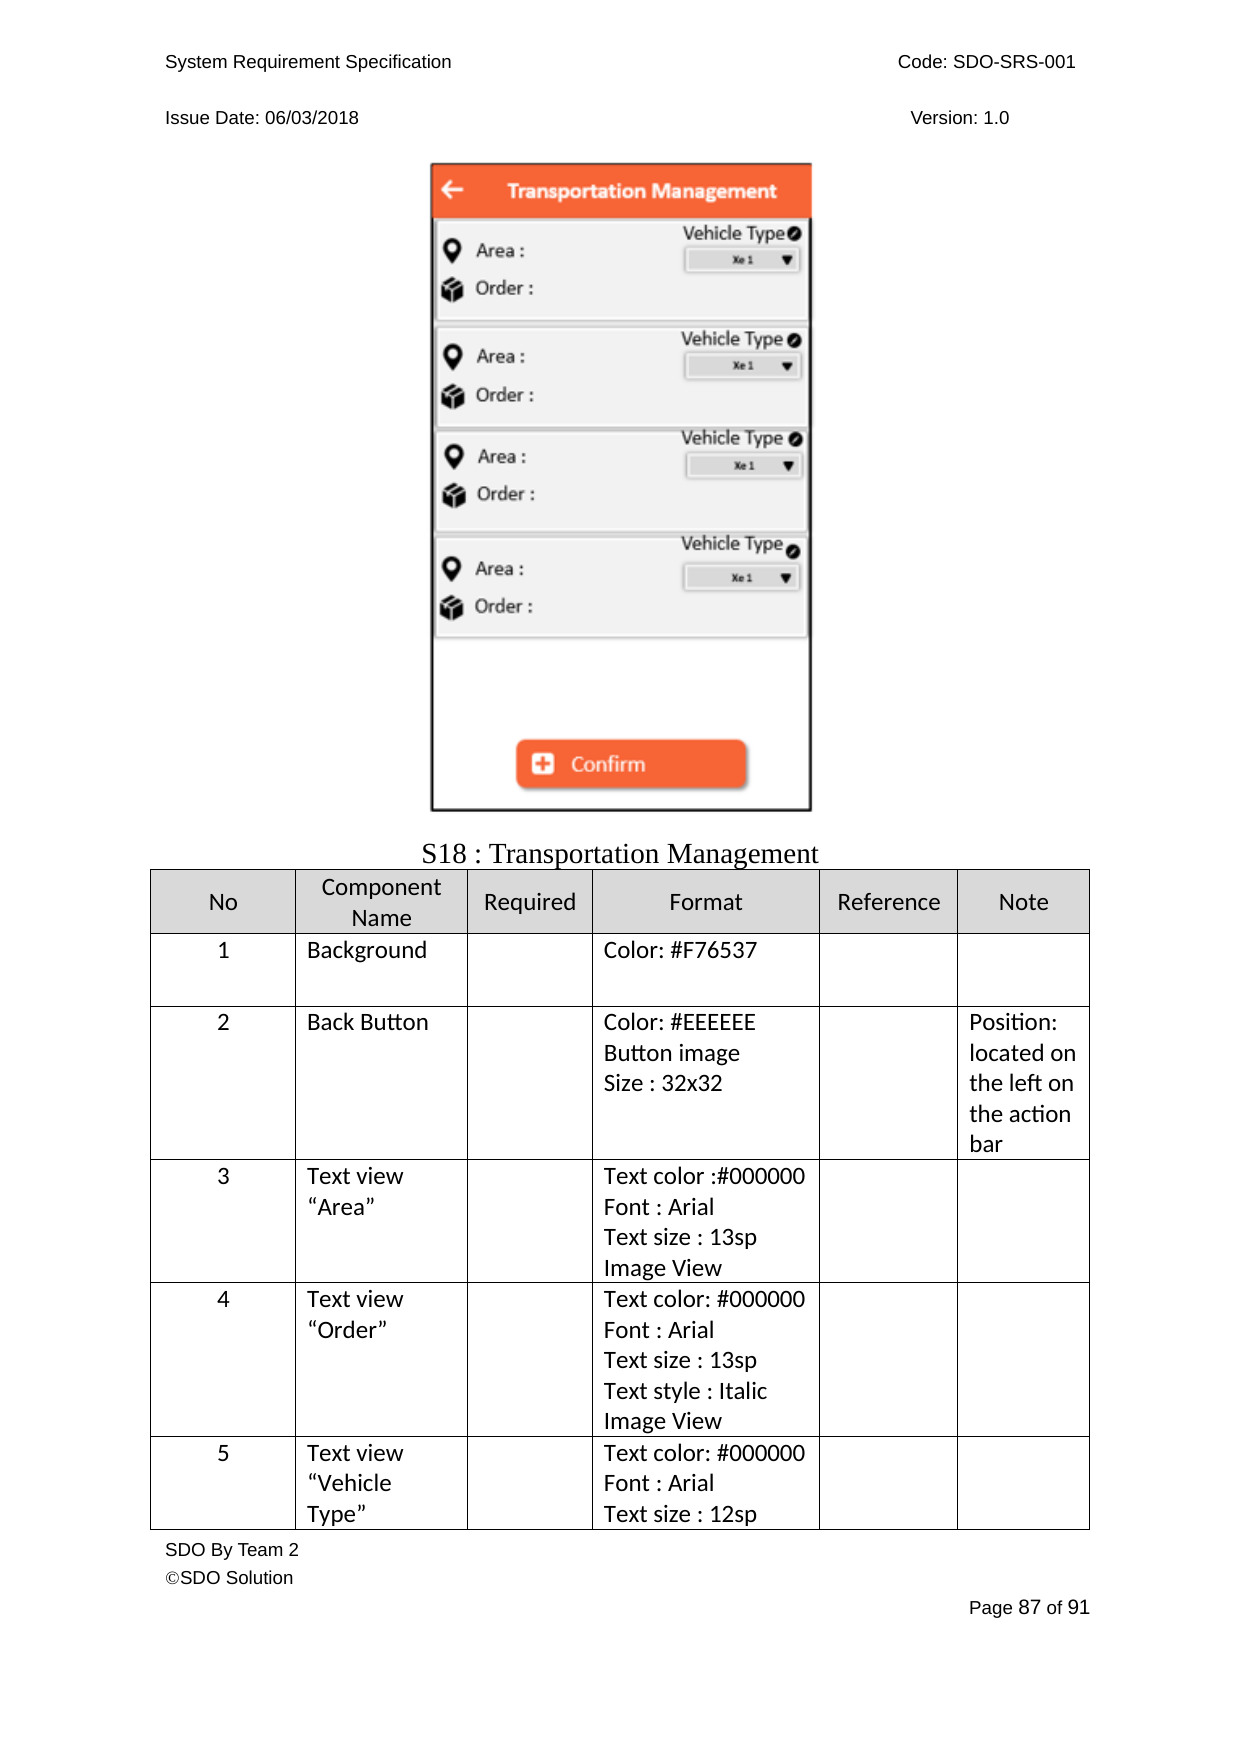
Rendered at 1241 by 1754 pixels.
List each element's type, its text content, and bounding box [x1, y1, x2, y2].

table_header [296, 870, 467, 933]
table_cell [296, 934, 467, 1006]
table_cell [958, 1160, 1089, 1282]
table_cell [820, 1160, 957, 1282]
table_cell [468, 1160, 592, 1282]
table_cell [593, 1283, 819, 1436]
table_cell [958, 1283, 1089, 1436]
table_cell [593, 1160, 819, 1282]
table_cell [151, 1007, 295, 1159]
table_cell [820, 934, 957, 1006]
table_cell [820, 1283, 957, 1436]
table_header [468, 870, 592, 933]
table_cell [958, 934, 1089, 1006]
text S18 : Transportation Management [150, 836, 1090, 869]
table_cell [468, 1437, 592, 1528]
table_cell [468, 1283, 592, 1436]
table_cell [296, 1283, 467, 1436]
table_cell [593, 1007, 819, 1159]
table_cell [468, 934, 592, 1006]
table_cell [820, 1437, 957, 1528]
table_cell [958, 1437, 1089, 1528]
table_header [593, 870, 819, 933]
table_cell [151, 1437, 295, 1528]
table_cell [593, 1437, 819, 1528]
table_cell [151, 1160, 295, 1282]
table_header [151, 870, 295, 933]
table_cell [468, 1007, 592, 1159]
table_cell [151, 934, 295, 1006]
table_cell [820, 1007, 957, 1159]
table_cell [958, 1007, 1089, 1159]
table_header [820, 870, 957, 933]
picture [424, 160, 817, 817]
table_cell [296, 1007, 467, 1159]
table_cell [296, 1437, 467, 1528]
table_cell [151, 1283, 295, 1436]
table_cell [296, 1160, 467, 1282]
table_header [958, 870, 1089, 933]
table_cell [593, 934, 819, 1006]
